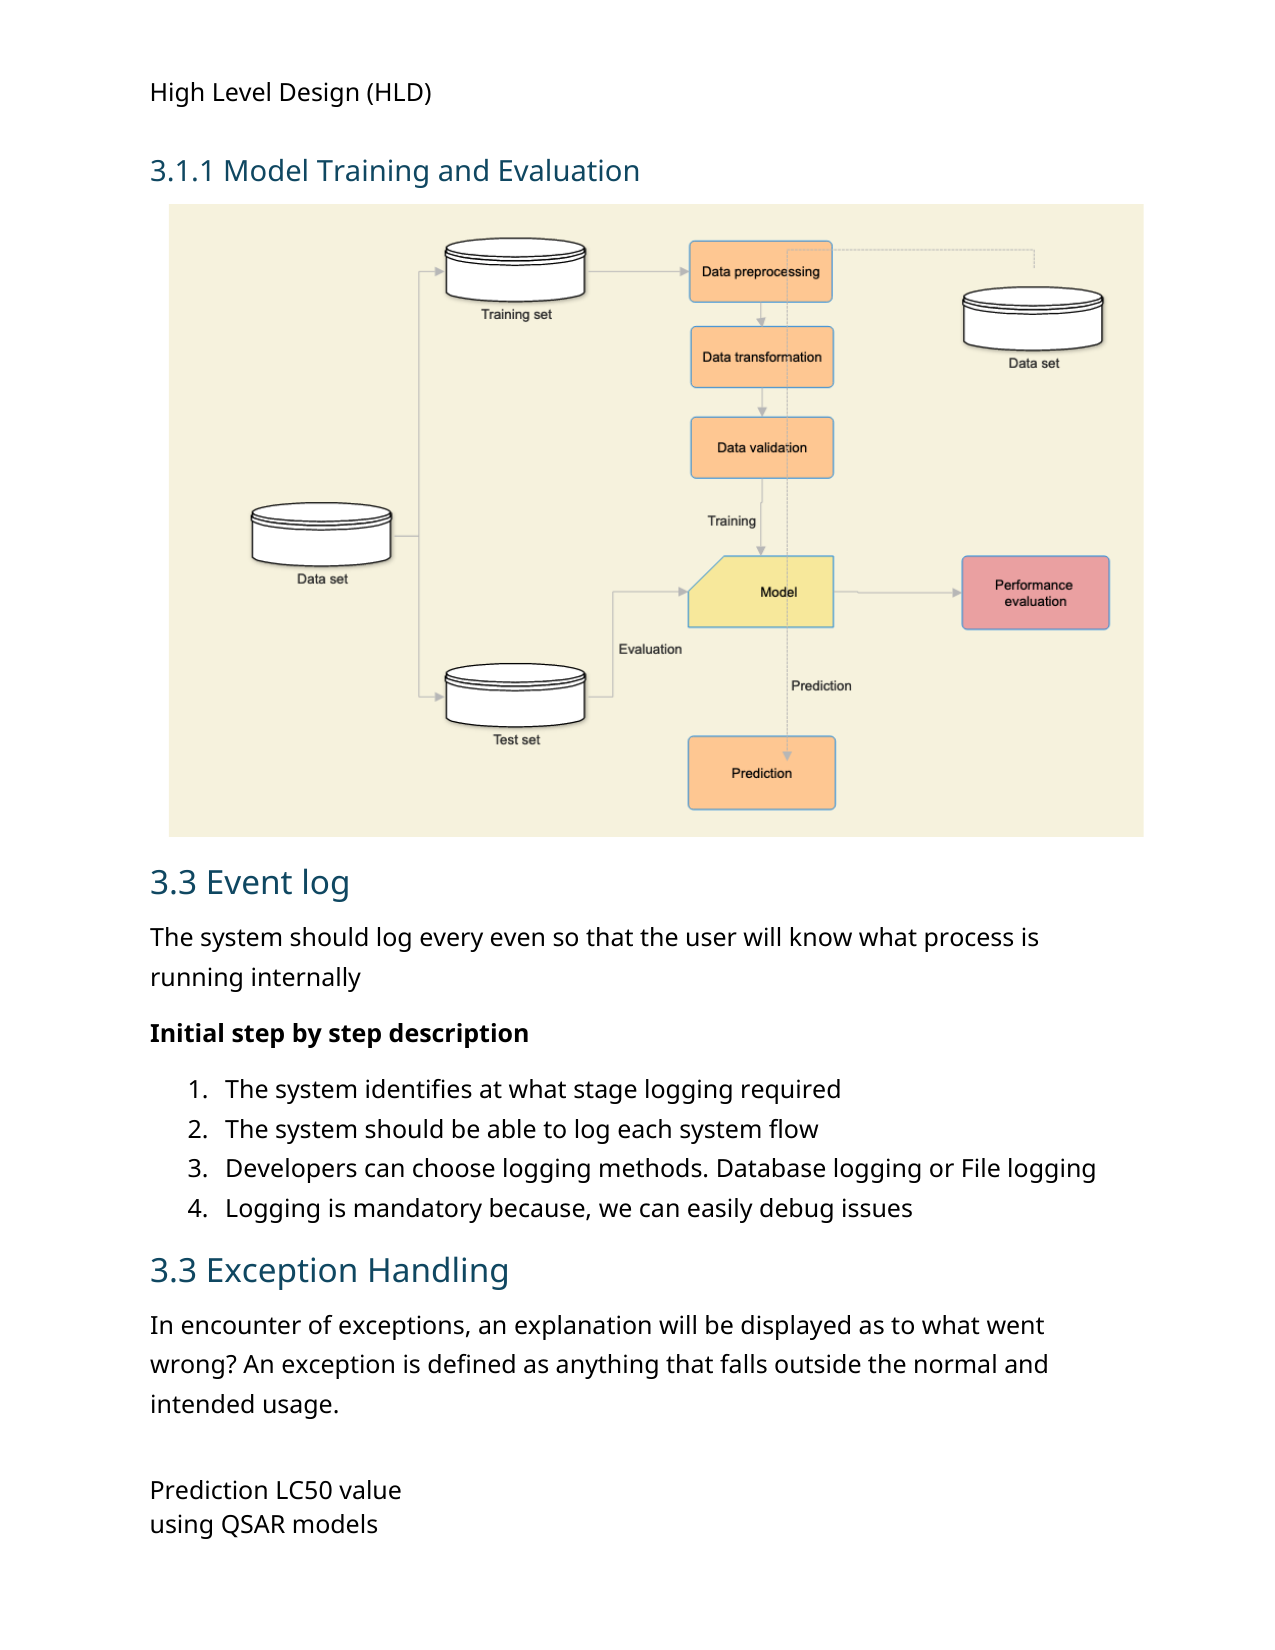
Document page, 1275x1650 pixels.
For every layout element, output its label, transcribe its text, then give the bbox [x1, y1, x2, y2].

list The system identifies at what stage logging required [187, 1072, 1125, 1106]
list Logging is mandatory because, we can easily debug issues [187, 1190, 1125, 1224]
text Initial step by step description [150, 1016, 1125, 1050]
subtitle 3.3 Event log [150, 859, 1125, 904]
subtitle 3.1.1 Model Training and Evaluation [150, 150, 1125, 190]
list Developers can choose logging methods. Database logging or File logging [187, 1151, 1125, 1185]
subtitle 3.3 Exception Handling [150, 1246, 1125, 1292]
list The system should be able to log each system flow [187, 1111, 1125, 1145]
text In encounter of exceptions, an explanation will be displayed as to what went wrong? An exception is defined as anything that falls outside the normal and intended usage. [150, 1307, 1125, 1420]
text The system should log every even so that the user will know what process is running internally [150, 920, 1125, 994]
